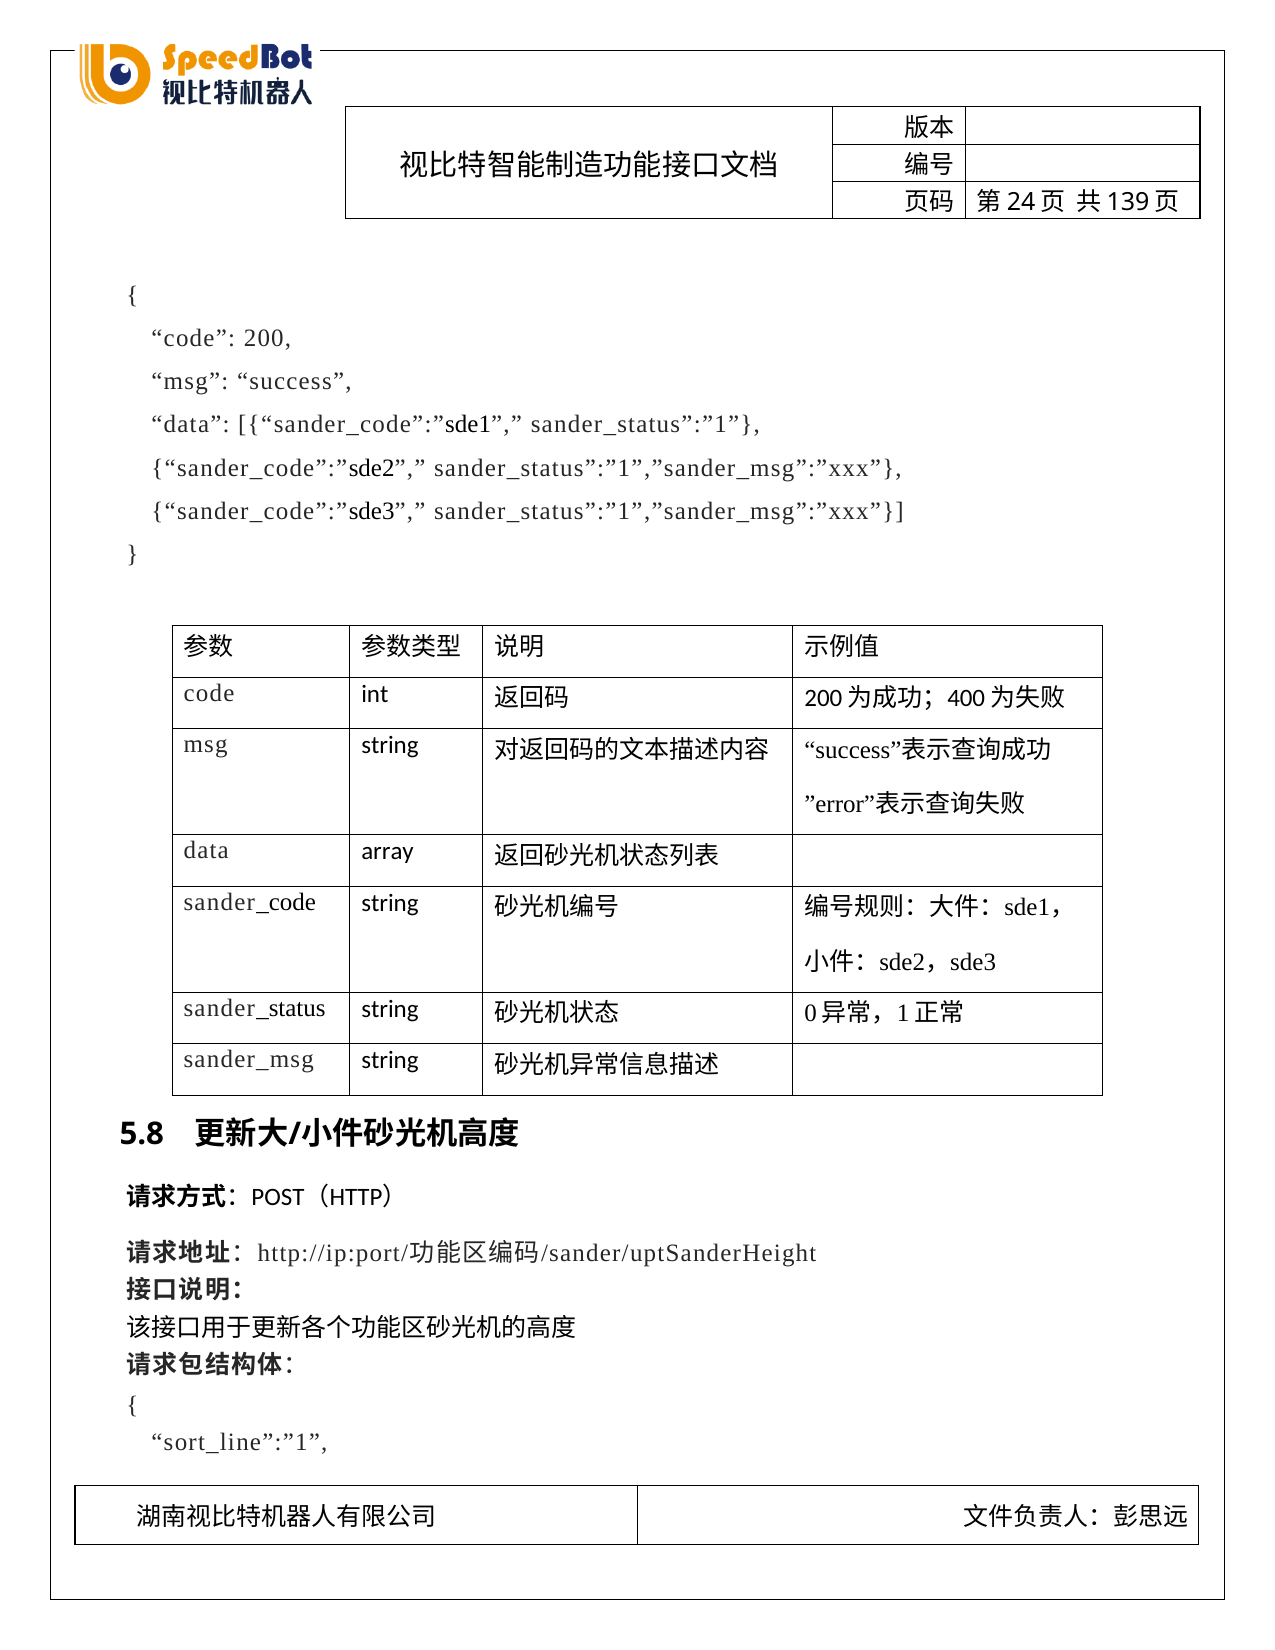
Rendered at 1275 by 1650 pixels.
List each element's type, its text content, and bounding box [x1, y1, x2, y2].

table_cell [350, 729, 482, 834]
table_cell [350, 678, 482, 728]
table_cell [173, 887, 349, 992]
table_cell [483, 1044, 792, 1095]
list 该接口用于更新各个功能区砂光机的高度 [126, 1306, 1200, 1343]
subtitle 更新大/小件砂光机高度 [119, 1108, 1200, 1154]
list {“sander_code”:”sde2”,” sander_status”:”1”,”sander_msg”:”xxx”}, [151, 453, 1200, 481]
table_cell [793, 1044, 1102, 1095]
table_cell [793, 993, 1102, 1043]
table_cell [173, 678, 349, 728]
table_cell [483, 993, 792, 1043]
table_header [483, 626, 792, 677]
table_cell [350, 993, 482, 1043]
list “data”: [{“sander_code”:”sde1”,” sander_status”:”1”}, [151, 409, 1200, 438]
list 请求包结构体： [126, 1343, 1200, 1381]
list { [126, 1381, 1200, 1418]
list } [126, 539, 1200, 568]
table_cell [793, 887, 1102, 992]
list 请求方式：POST（HTTP） [126, 1177, 1200, 1213]
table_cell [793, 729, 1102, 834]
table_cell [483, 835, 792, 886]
picture [73, 20, 320, 127]
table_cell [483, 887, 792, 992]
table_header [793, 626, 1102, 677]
list {“sander_code”:”sde3”,” sander_status”:”1”,”sander_msg”:”xxx”}] [151, 496, 1200, 524]
list { [126, 280, 1200, 309]
list 接口说明： [126, 1268, 1200, 1306]
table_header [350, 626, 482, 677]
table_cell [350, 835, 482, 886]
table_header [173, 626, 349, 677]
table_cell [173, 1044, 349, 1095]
list “code”: 200, [151, 323, 1200, 352]
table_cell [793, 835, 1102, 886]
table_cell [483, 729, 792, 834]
list “sort_line”:”1”, [151, 1418, 1200, 1456]
list “msg”: “success”, [151, 366, 1200, 395]
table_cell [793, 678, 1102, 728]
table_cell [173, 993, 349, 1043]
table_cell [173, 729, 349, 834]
list 请求地址：http://ip:port/功能区编码/sander/uptSanderHeight [126, 1231, 1200, 1268]
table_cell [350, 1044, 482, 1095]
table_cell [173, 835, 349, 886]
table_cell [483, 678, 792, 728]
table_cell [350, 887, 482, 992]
